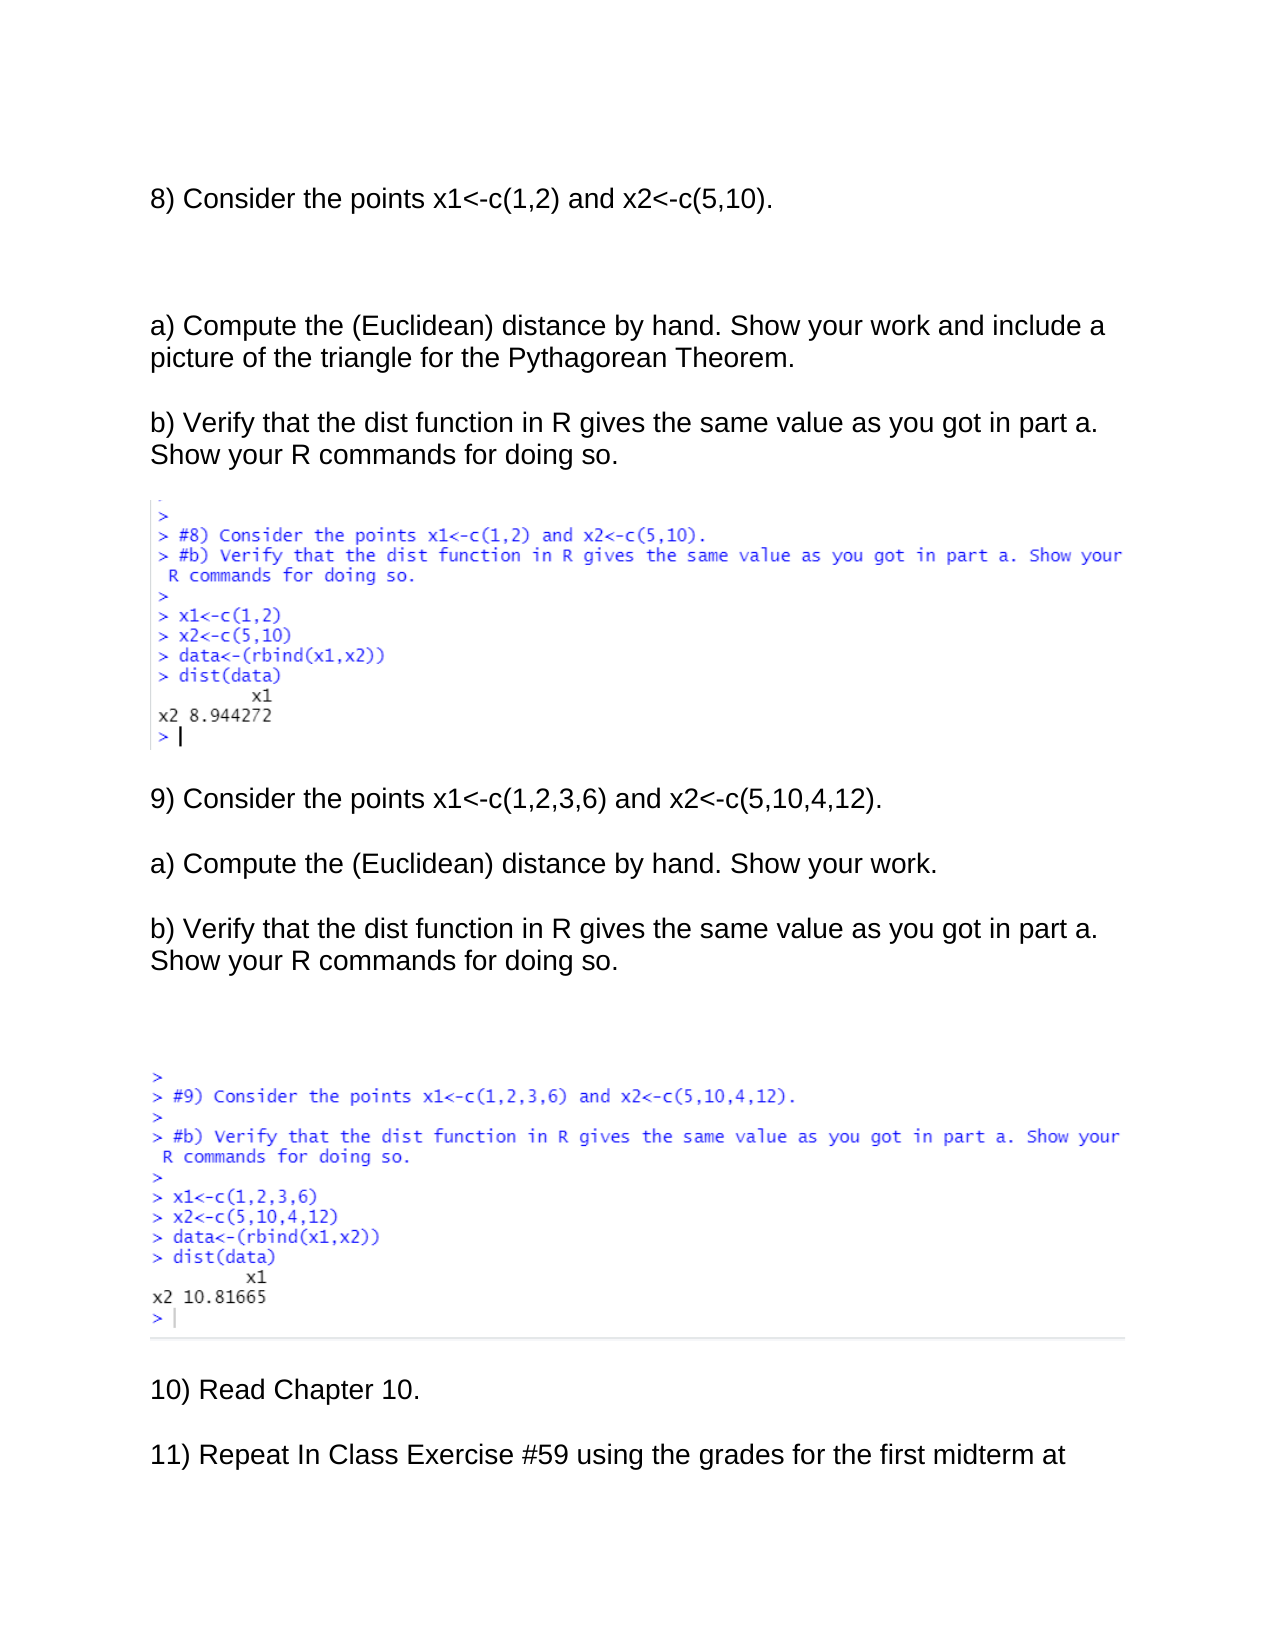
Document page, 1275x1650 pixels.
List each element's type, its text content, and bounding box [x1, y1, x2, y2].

picture [150, 1067, 1125, 1341]
picture [150, 500, 1125, 750]
text 8) Consider the points x1<-c(1,2) and x2<-c(5,10). [150, 150, 1125, 215]
text a) Compute the (Euclidean) distance by hand. Show your work and include a picture of the triangle for the Pythagorean Theorem. b) Verify that the dist function in R gives the same value as you got in part a. Show your R commands for doing so. [150, 244, 1125, 471]
text 9) Consider the points x1<-c(1,2,3,6) and x2<-c(5,10,4,12). a) Compute the (Euclidean) distance by hand. Show your work. b) Verify that the dist function in R gives the same value as you got in part a. Show your R commands for doing so. [150, 750, 1125, 977]
